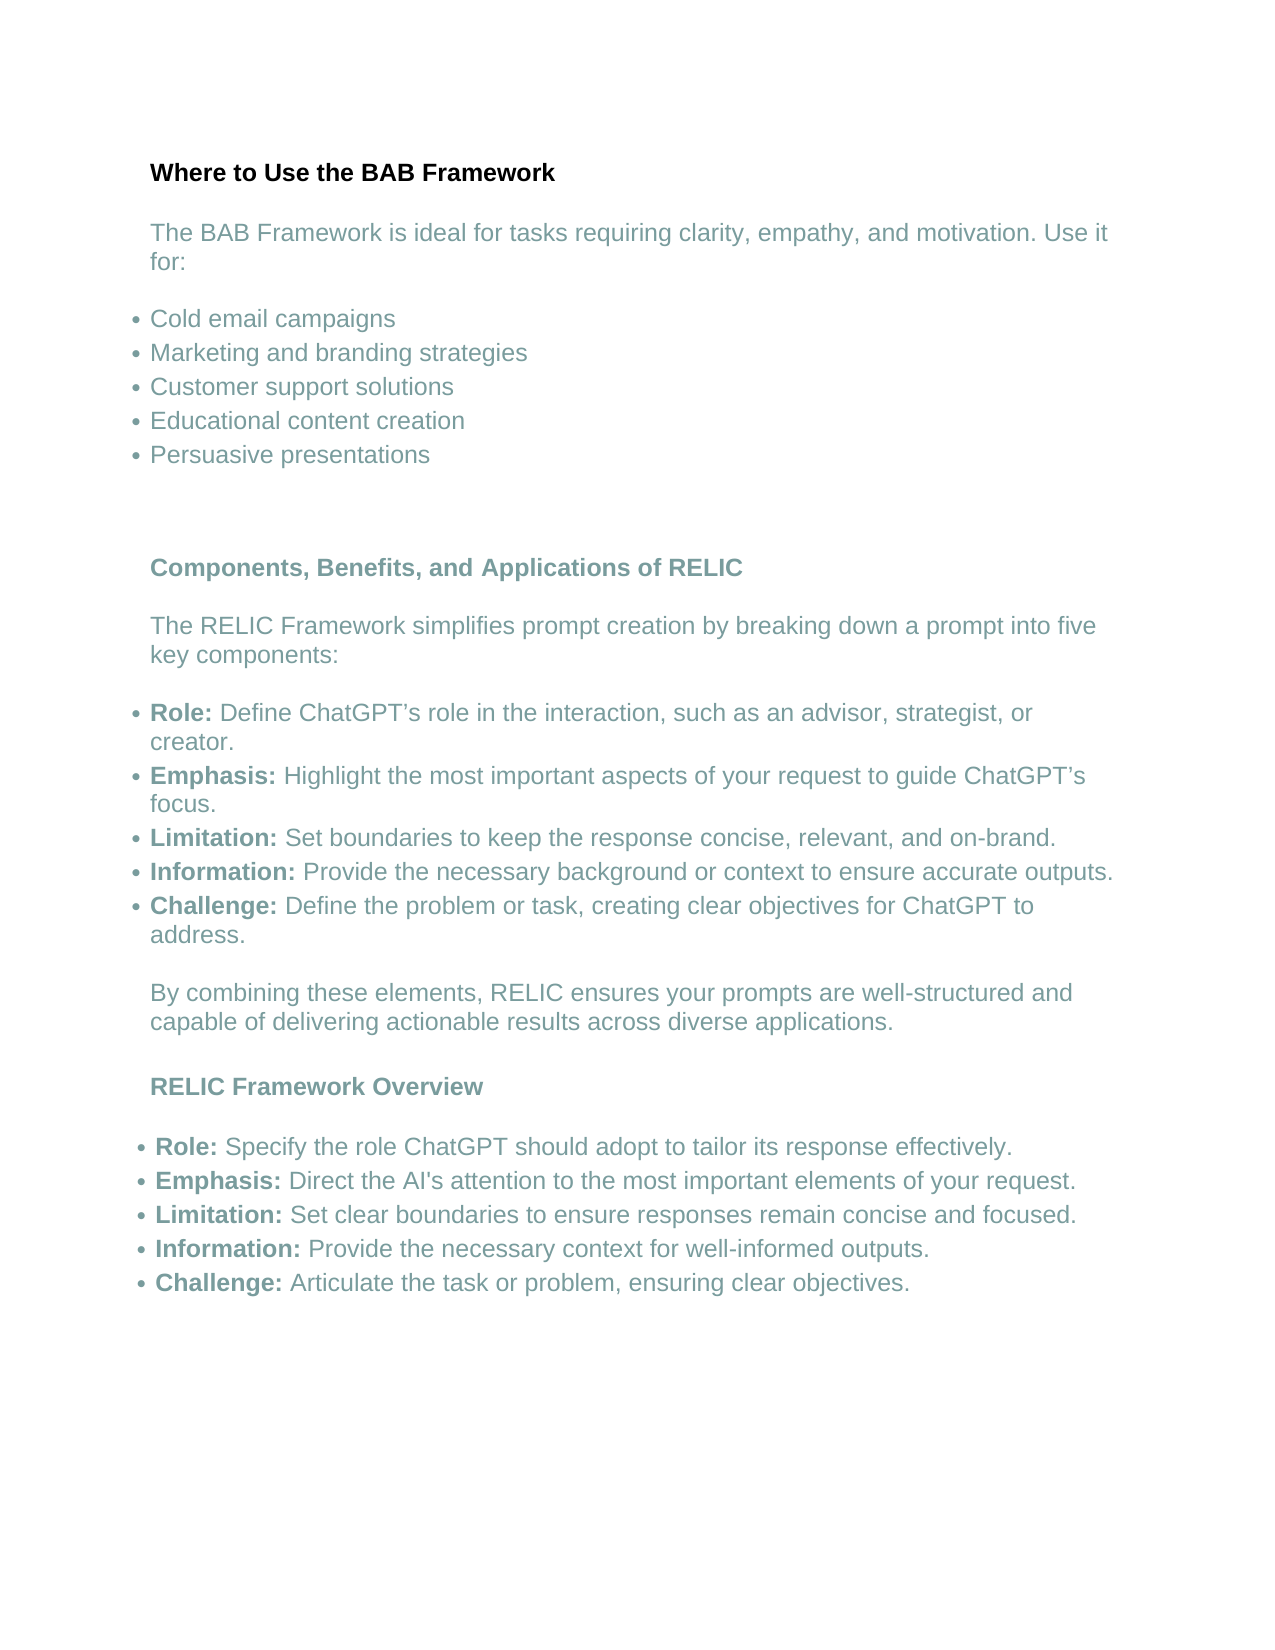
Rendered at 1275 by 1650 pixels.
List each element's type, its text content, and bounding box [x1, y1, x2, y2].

list Cold email campaigns [132, 304, 1125, 333]
text The RELIC Framework simplifies prompt creation by breaking down a prompt into five key components: [150, 611, 1125, 669]
list Persuasive presentations [132, 440, 1125, 469]
list Emphasis: Highlight the most important aspects of your request to guide ChatGPT’s focus. [132, 761, 1125, 818]
list Limitation: Set boundaries to keep the response concise, relevant, and on-brand. [132, 823, 1125, 852]
text RELIC Framework Overview [150, 1064, 1125, 1101]
list Challenge: Articulate the task or problem, ensuring clear objectives. [138, 1268, 1125, 1297]
list Role: Specify the role ChatGPT should adopt to tailor its response effectively. [138, 1132, 1125, 1161]
list Marketing and branding strategies [132, 338, 1125, 367]
list Information: Provide the necessary context for well-informed outputs. [138, 1234, 1125, 1263]
text Where to Use the BAB Framework [150, 150, 1125, 186]
list Customer support solutions [132, 372, 1125, 401]
list Role: Define ChatGPT’s role in the interaction, such as an advisor, strategist, or creator. [132, 698, 1125, 755]
list Information: Provide the necessary background or context to ensure accurate outputs. [132, 857, 1125, 886]
list Limitation: Set clear boundaries to ensure responses remain concise and focused. [138, 1200, 1125, 1229]
list Emphasis: Direct the AI's attention to the most important elements of your request. [138, 1166, 1125, 1195]
text The BAB Framework is ideal for tasks requiring clarity, empathy, and motivation. Use it for: [150, 218, 1125, 275]
text By combining these elements, RELIC ensures your prompts are well-structured and capable of delivering actionable results across diverse applications. [150, 978, 1125, 1035]
list Educational content creation [132, 406, 1125, 435]
text Components, Benefits, and Applications of RELIC [150, 530, 1125, 582]
list Challenge: Define the problem or task, creating clear objectives for ChatGPT to address. [132, 891, 1125, 949]
